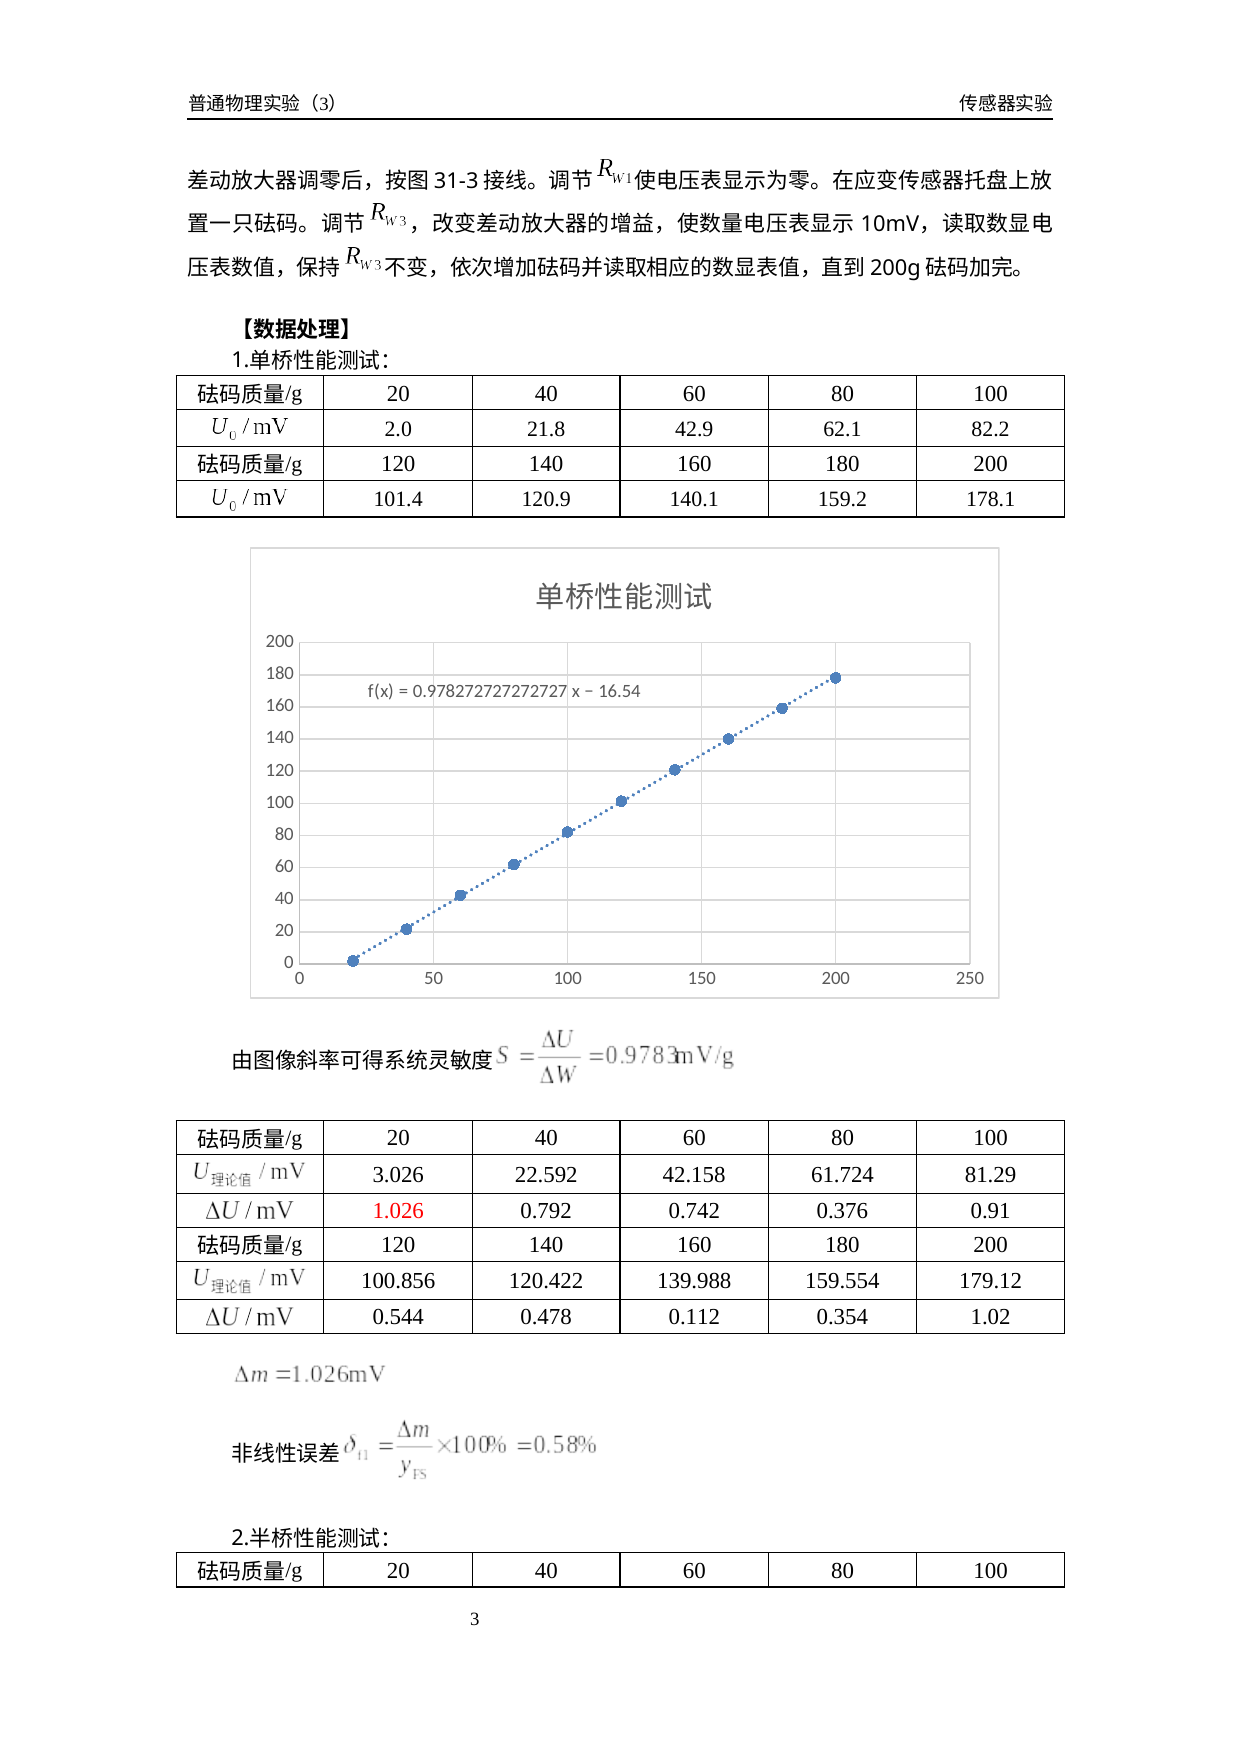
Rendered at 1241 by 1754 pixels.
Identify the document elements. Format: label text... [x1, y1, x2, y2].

table_cell 42.158 [621, 1155, 768, 1192]
table_cell 179.12 [917, 1262, 1064, 1299]
table_cell [177, 410, 323, 446]
table_cell 82.2 [917, 410, 1064, 446]
table_cell 砝码质量/g [177, 1228, 323, 1261]
table_header 20 [324, 376, 472, 409]
table_header 60 [621, 376, 768, 409]
table_cell 62.1 [769, 410, 916, 446]
table_cell 0.91 [917, 1194, 1064, 1227]
table_cell 砝码质量/g [177, 447, 323, 480]
table_cell 160 [621, 1228, 768, 1261]
table_cell 3.026 [324, 1155, 472, 1192]
list 非线性误差 [187, 1414, 1053, 1491]
table_cell 100.856 [324, 1262, 472, 1299]
table_cell [177, 1194, 323, 1227]
table_header 40 [473, 1121, 619, 1154]
table_cell 0.742 [621, 1194, 768, 1227]
table_cell 140 [473, 447, 619, 480]
list 2.半桥性能测试： [187, 1521, 1053, 1552]
list 【数据处理】 [187, 312, 1053, 343]
table_cell 81.29 [917, 1155, 1064, 1192]
table_header 砝码质量/g [177, 1121, 323, 1154]
table_cell 1.026 [324, 1194, 472, 1227]
table_cell 178.1 [917, 481, 1064, 516]
table_cell 139.988 [621, 1262, 768, 1299]
table_cell 160 [621, 447, 768, 480]
table_cell 0.478 [473, 1300, 619, 1333]
table_cell 120 [324, 447, 472, 480]
table_cell 0.112 [621, 1300, 768, 1333]
table_header 20 [324, 1121, 472, 1154]
table_cell 0.354 [769, 1300, 916, 1333]
table_cell 120.9 [473, 481, 619, 516]
list 1.单桥性能测试： [187, 343, 1053, 375]
table_cell 61.724 [769, 1155, 916, 1192]
table_cell 2.0 [324, 410, 472, 446]
table_cell 42.9 [621, 410, 768, 446]
table_cell [177, 1155, 323, 1192]
table_cell 159.554 [769, 1262, 916, 1299]
table_header 砝码质量/g [177, 376, 323, 409]
table_header 砝码质量/g [177, 1553, 323, 1586]
table_cell 101.4 [324, 481, 472, 516]
table_cell 120.422 [473, 1262, 619, 1299]
table_cell [177, 1300, 323, 1333]
table_cell 1.02 [917, 1300, 1064, 1333]
list 由图像斜率可得系统灵敏度 [187, 1024, 1053, 1095]
list 差动放大器调零后，按图31-3接线。调节使电压表显示为零。在应变传感器托盘上放置一只砝码。调节，改变差动放大器的增益，使数量电压表显示10mV，读取数显电压表数值，保持不变，依次增加砝码并读取相应的数显表值，直到200g砝码加完。 [187, 151, 1053, 282]
table_header 40 [473, 376, 619, 409]
table_cell 180 [769, 447, 916, 480]
table_cell 140 [473, 1228, 619, 1261]
table_header 80 [769, 376, 916, 409]
table_cell 159.2 [769, 481, 916, 516]
table_header 100 [917, 1553, 1064, 1586]
table_cell 0.376 [769, 1194, 916, 1227]
table_header 60 [621, 1121, 768, 1154]
table_header 100 [917, 1121, 1064, 1154]
table_cell [177, 481, 323, 516]
table_cell 22.592 [473, 1155, 619, 1192]
table_header 80 [769, 1553, 916, 1586]
table_cell 0.544 [324, 1300, 472, 1333]
table_cell 200 [917, 447, 1064, 480]
table_header 60 [621, 1553, 768, 1586]
table_cell 120 [324, 1228, 472, 1261]
table_cell 0.792 [473, 1194, 619, 1227]
table_header 80 [769, 1121, 916, 1154]
table_cell 140.1 [621, 481, 768, 516]
table_cell 180 [769, 1228, 916, 1261]
table_header 20 [324, 1553, 472, 1586]
table_cell [177, 1262, 323, 1299]
table_cell 21.8 [473, 410, 619, 446]
table_cell 200 [917, 1228, 1064, 1261]
table_header 40 [473, 1553, 619, 1586]
table_header 100 [917, 376, 1064, 409]
